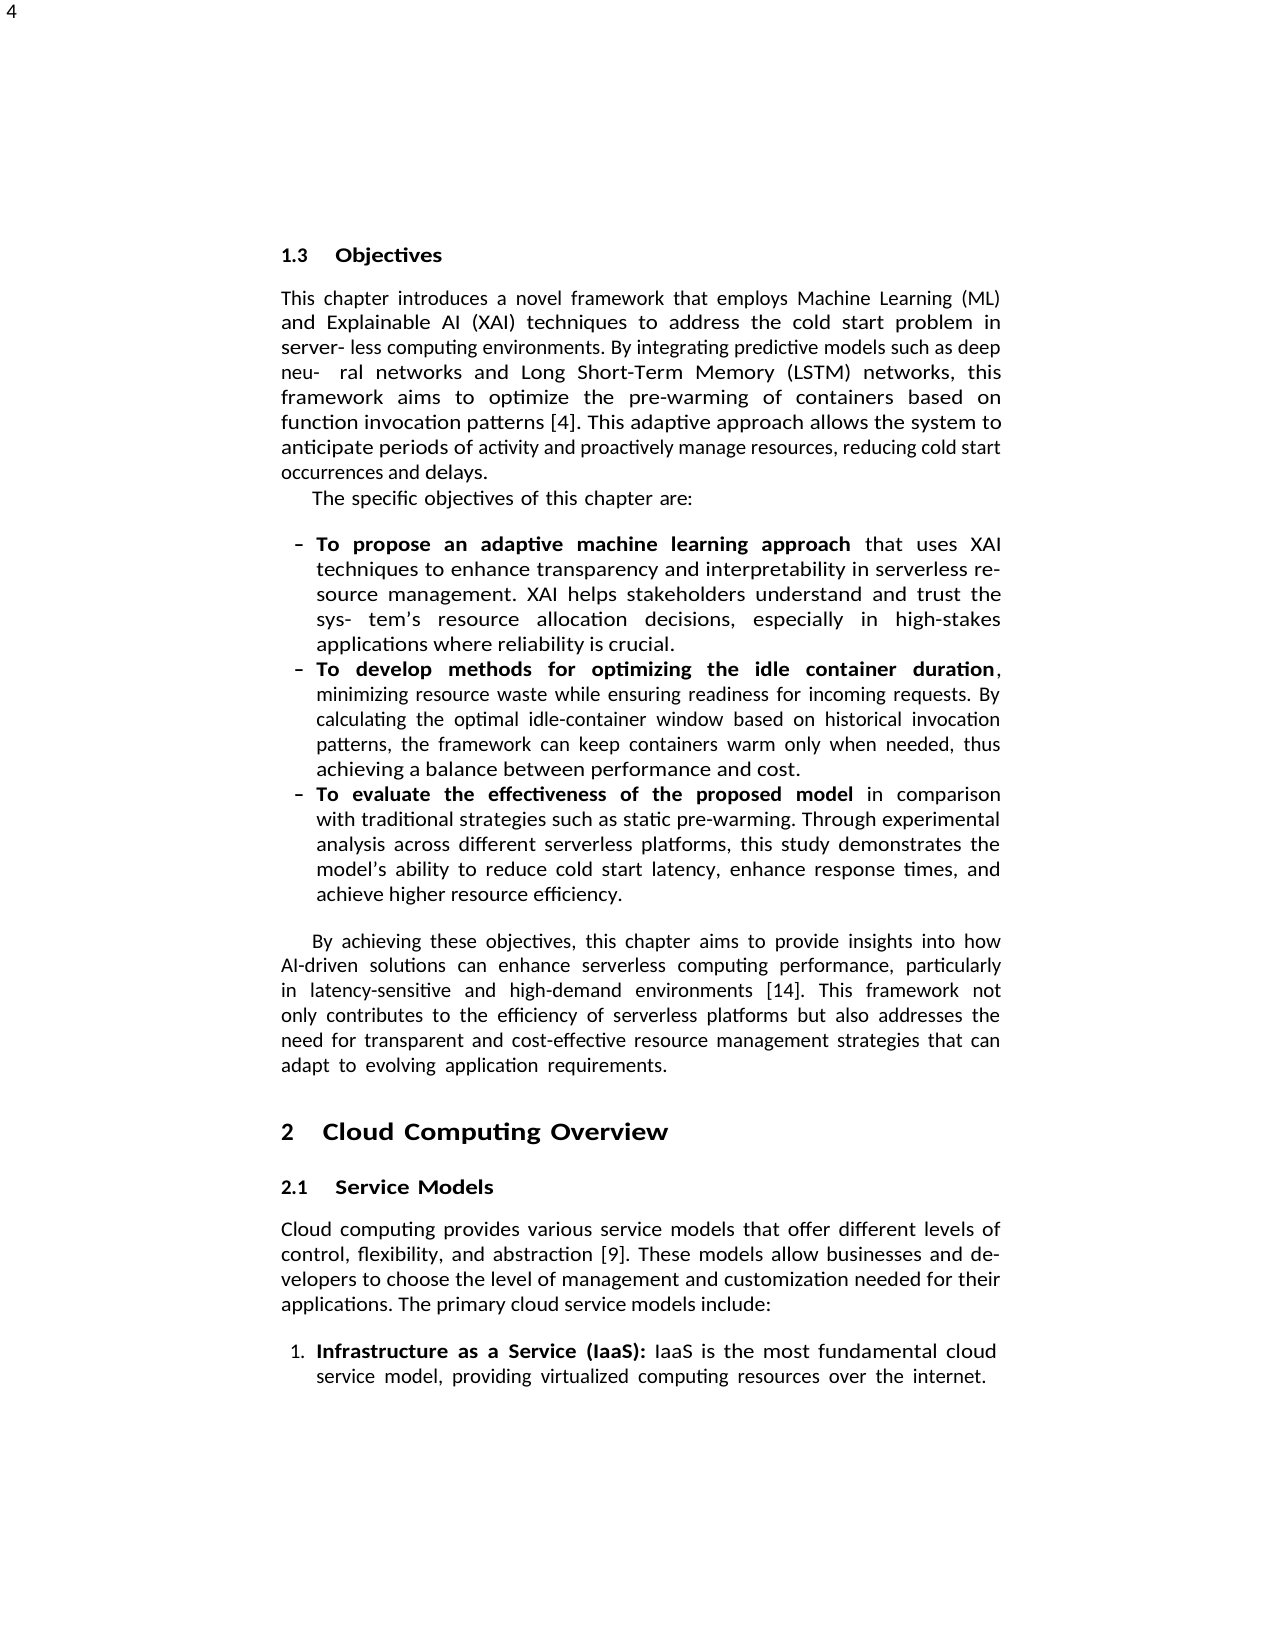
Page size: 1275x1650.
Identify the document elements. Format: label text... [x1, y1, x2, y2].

subtitle Cloud Computing Overview [281, 1116, 1096, 1147]
subtitle Objectives [281, 242, 1096, 268]
list To develop methods for optimizing the idle container duration, minimizing resource waste while ensuring readiness for incoming requests. By calculating the optimal idle-container window based on historical invocation patterns, the framework can keep containers warm only when needed, thus achieving a balance between performance and cost. [294, 657, 1002, 782]
text Cloud computing provides various service models that offer different levels of control, flexibility, and abstraction [9]. These models allow businesses and de- velopers to choose the level of management and customization needed for their applications. The primary cloud service models include: [281, 1217, 1002, 1317]
text The specific objectives of this chapter are: [312, 485, 1096, 510]
text This chapter introduces a novel framework that employs Machine Learning (ML) and Explainable AI (XAI) techniques to address the cold start problem in server- less computing environments. By integrating predictive models such as deep neu- ral networks and Long Short-Term Memory (LSTM) networks, this framework aims to optimize the pre-warming of containers based on function invocation patterns [4]. This adaptive approach allows the system to anticipate periods of activity and proactively manage resources, reducing cold start occurrences and delays. [281, 285, 1002, 485]
list Infrastructure as a Service (IaaS): IaaS is the most fundamental cloud service model, providing virtualized computing resources over the internet. [289, 1338, 1002, 1388]
text By achieving these objectives, this chapter aims to provide insights into how AI-driven solutions can enhance serverless computing performance, particularly in latency-sensitive and high-demand environments [14]. This framework not only contributes to the efficiency of serverless platforms but also addresses the need for transparent and cost-effective resource management strategies that can adapt to evolving application requirements. [281, 928, 1002, 1078]
list To evaluate the effectiveness of the proposed model in comparison with traditional strategies such as static pre-warming. Through experimental analysis across different serverless platforms, this study demonstrates the model’s ability to reduce cold start latency, enhance response times, and achieve higher resource efficiency. [294, 782, 1002, 907]
list To propose an adaptive machine learning approach that uses XAI techniques to enhance transparency and interpretability in serverless re- source management. XAI helps stakeholders understand and trust the sys- tem’s resource allocation decisions, especially in high-stakes applications where reliability is crucial. [294, 532, 1002, 657]
subtitle Service Models [281, 1174, 1096, 1199]
